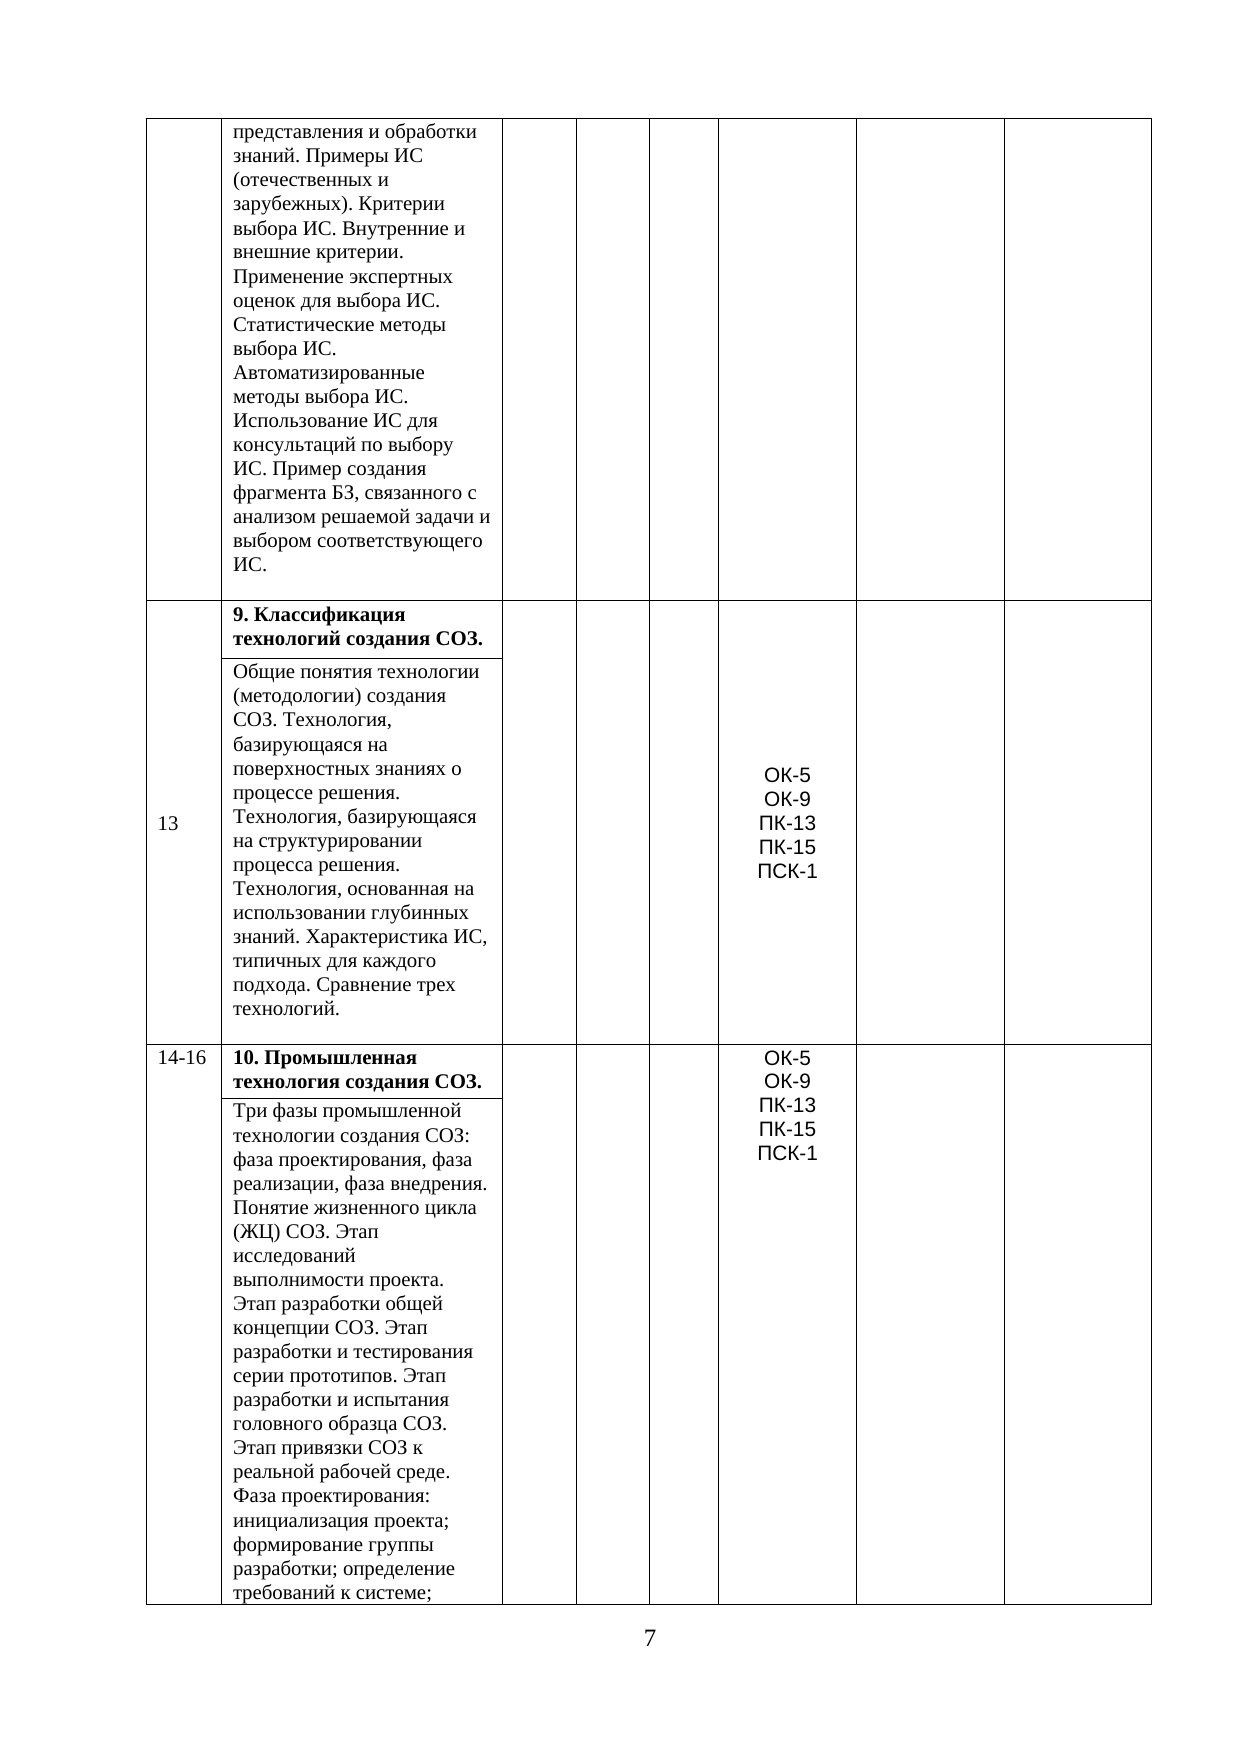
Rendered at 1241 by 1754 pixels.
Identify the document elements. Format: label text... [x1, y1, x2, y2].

table_cell ОК-5 ОК-9 ПК-13 ПК-15 ПСК-1 [719, 601, 856, 1044]
table_cell 13 [147, 601, 221, 1044]
table_cell [1005, 601, 1151, 1044]
table_cell [577, 601, 649, 1044]
table_cell [650, 601, 718, 1044]
table_cell [503, 1045, 576, 1604]
table_cell 10. Промышленная технология создания СОЗ. [222, 1045, 502, 1097]
table_cell 9. Классификация технологий создания СОЗ. [222, 601, 502, 658]
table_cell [222, 1099, 502, 1604]
table_cell Общие понятия технологии (методологии) создания СОЗ. Технология, базирующаяся на поверхностных знаниях о процессе решения. Технология, базирующаяся на структурировании процесса решения. Технология, основанная на использовании глубинных знаний. Характеристика ИС, типичных для каждого подхода. Сравнение трех технологий. [222, 659, 502, 1044]
table_cell [650, 1045, 718, 1604]
table_cell [1005, 1045, 1151, 1604]
table_cell 14-16 [147, 1045, 221, 1604]
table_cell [222, 119, 502, 600]
table_cell [857, 601, 1004, 1044]
table_cell [503, 601, 576, 1044]
table_cell [857, 1045, 1004, 1604]
table_cell ОК-5 ОК-9 ПК-13 ПК-15 ПСК-1 [719, 1045, 856, 1604]
table_cell [577, 1045, 649, 1604]
